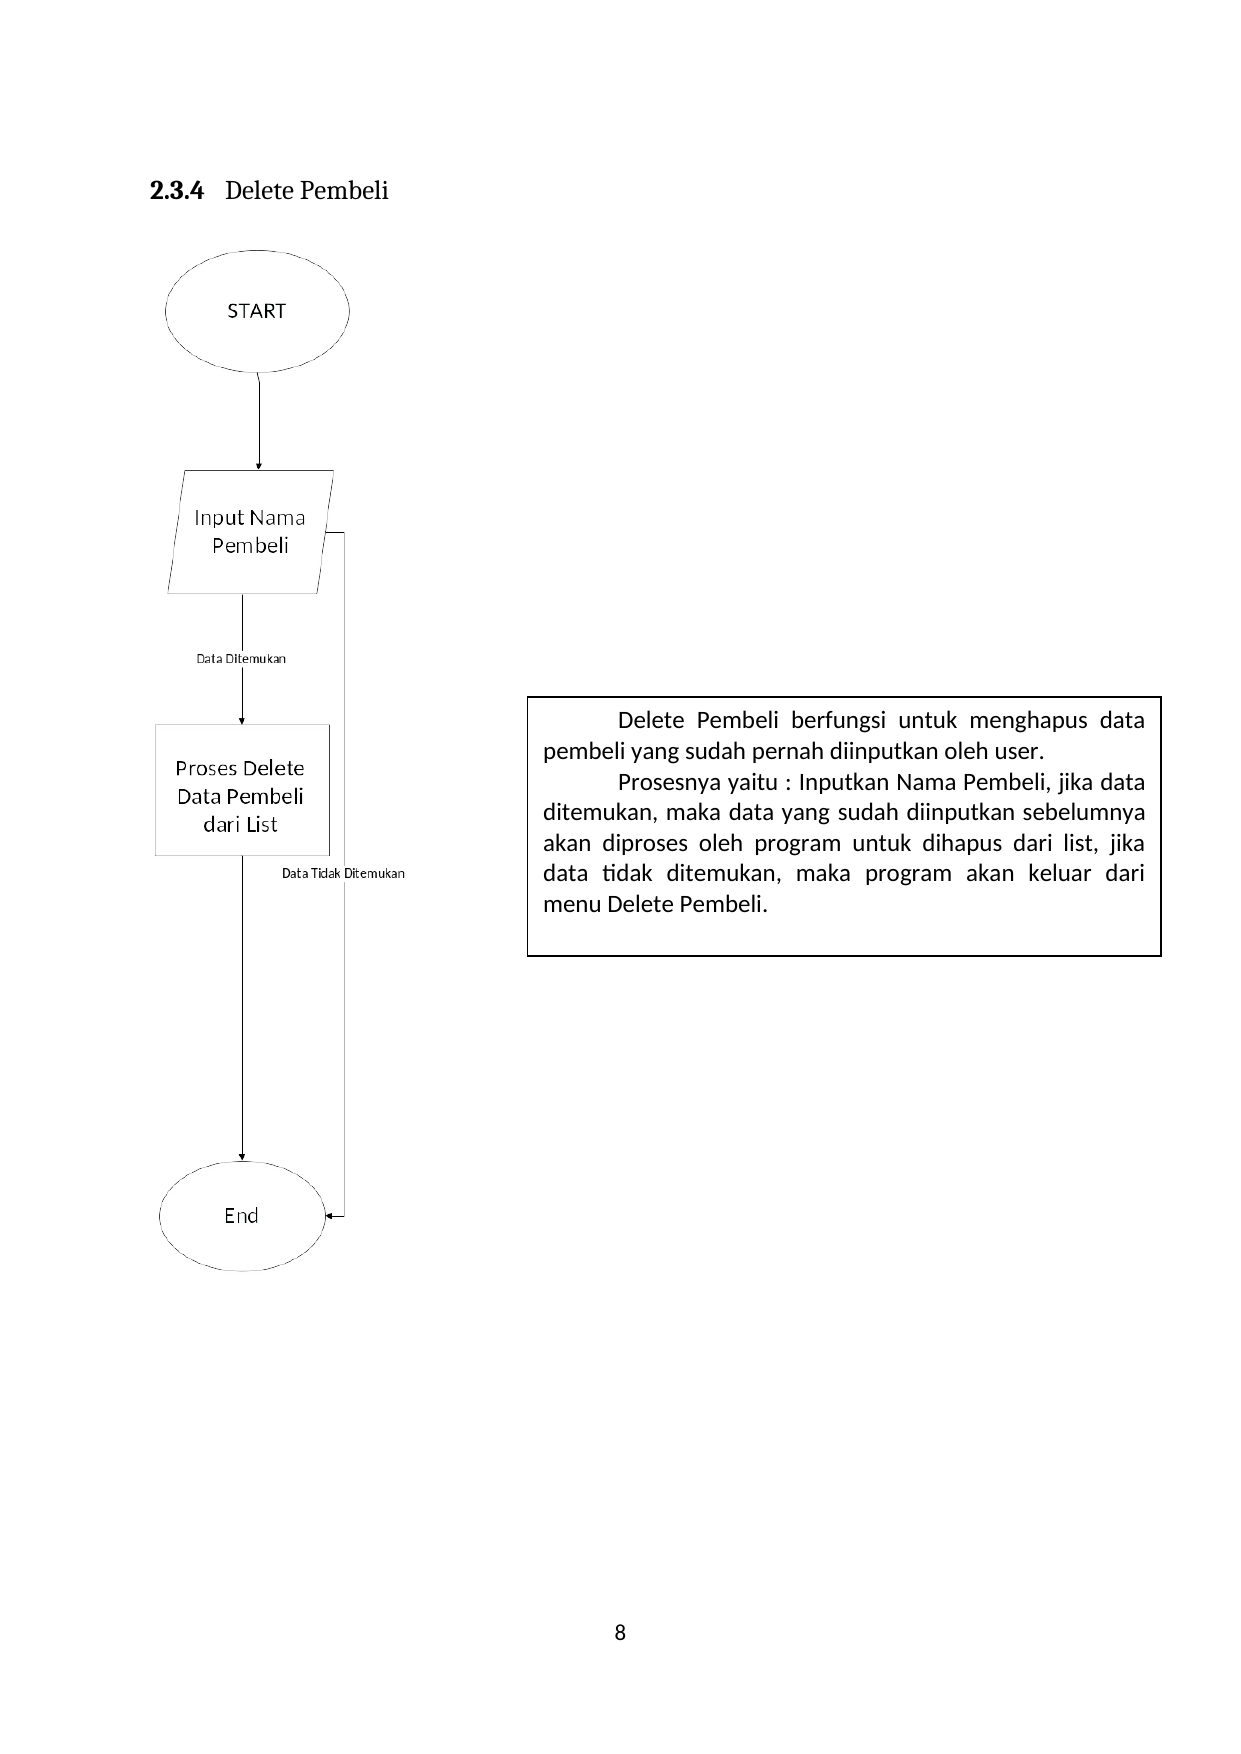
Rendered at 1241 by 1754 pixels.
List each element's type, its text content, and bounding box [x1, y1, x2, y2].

subtitle Delete Pembeli [150, 175, 1090, 206]
